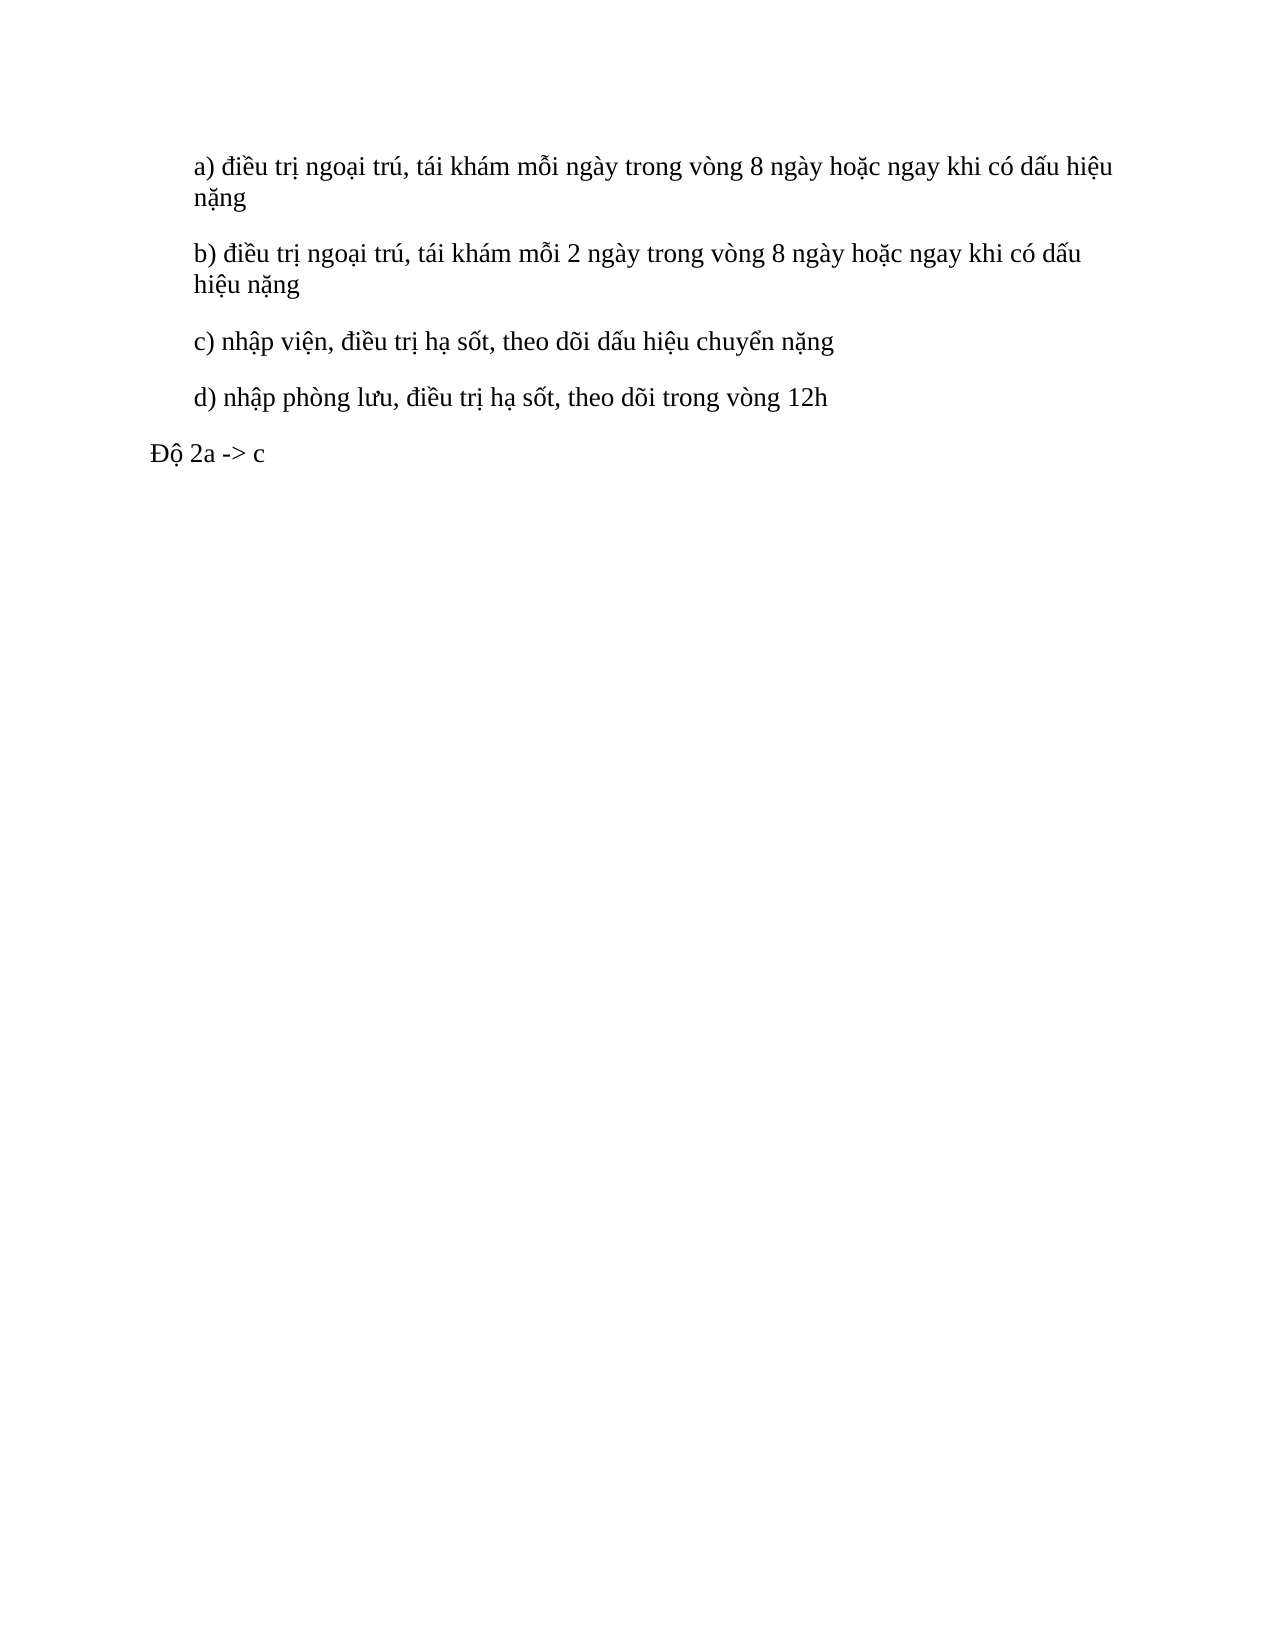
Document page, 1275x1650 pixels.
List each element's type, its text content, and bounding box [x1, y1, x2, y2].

text d) nhập phòng lưu, điều trị hạ sốt, theo dõi trong vòng 12h [194, 381, 1125, 412]
text c) nhập viện, điều trị hạ sốt, theo dõi dấu hiệu chuyển nặng [194, 324, 1125, 356]
text a) điều trị ngoại trú, tái khám mỗi ngày trong vòng 8 ngày hoặc ngay khi có dấu hiệu nặng [194, 150, 1125, 212]
text b) điều trị ngoại trú, tái khám mỗi 2 ngày trong vòng 8 ngày hoặc ngay khi có dấu hiệu nặng [194, 237, 1125, 299]
text Độ 2a -> c [150, 437, 1125, 468]
